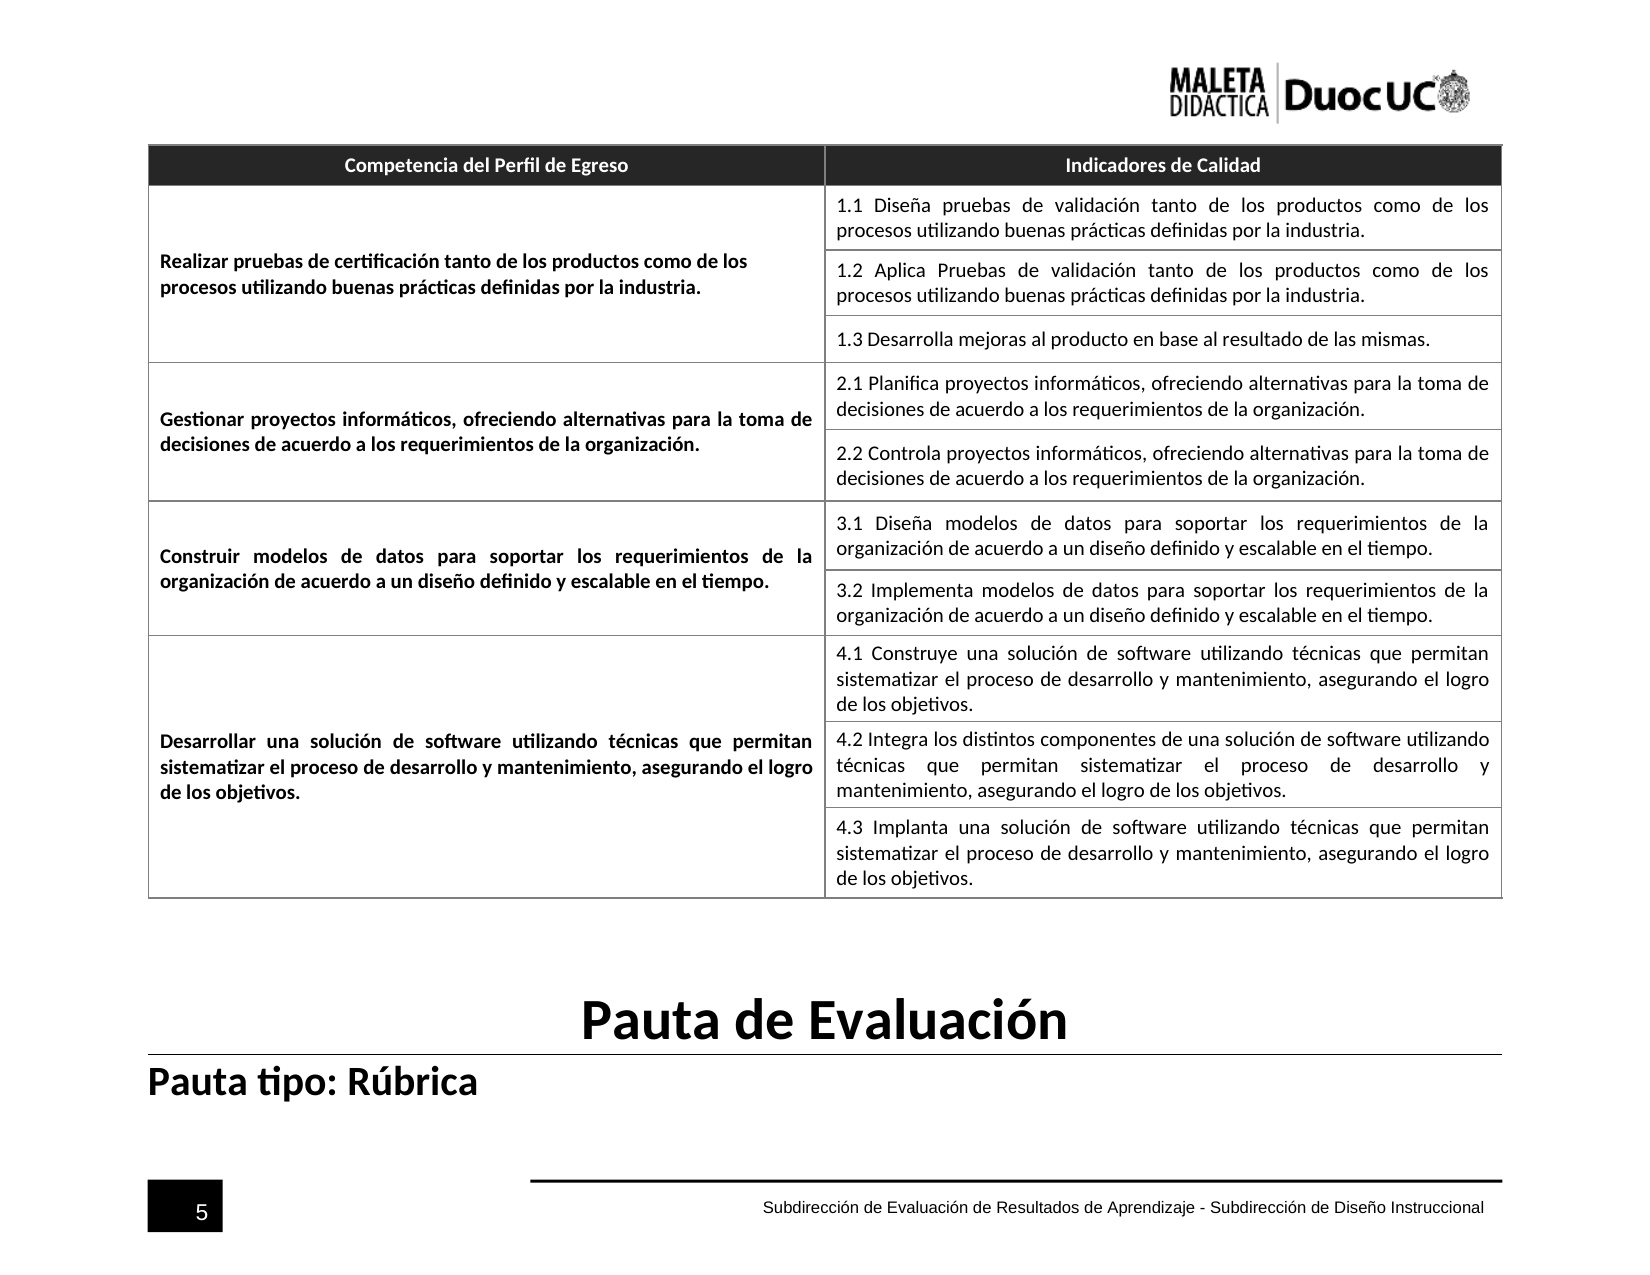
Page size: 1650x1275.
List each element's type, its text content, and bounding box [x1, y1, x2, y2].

text Pauta tipo: Rúbrica [148, 1055, 1502, 1106]
table_header Indicadores de Calidad [826, 146, 1501, 185]
picture [1137, 39, 1503, 144]
table_cell 4.1 Construye una solución de software utilizando técnicas que permitan sistematizar el proceso de desarrollo y mantenimiento, asegurando el logro de los objetivos. [826, 636, 1501, 721]
table_header Competencia del Perfil de Egreso [149, 146, 824, 185]
table_cell 1.1 Diseña pruebas de validación tanto de los productos como de los procesos utilizando buenas prácticas definidas por la industria. [826, 186, 1501, 249]
table_cell 2.2 Controla proyectos informáticos, ofreciendo alternativas para la toma de decisiones de acuerdo a los requerimientos de la organización. [826, 430, 1501, 500]
table_cell Realizar pruebas de certificación tanto de los productos como de los procesos utilizando buenas prácticas definidas por la industria. [149, 186, 824, 361]
table_cell Gestionar proyectos informáticos, ofreciendo alternativas para la toma de decisiones de acuerdo a los requerimientos de la organización. [149, 363, 824, 500]
table_cell 1.2 Aplica Pruebas de validación tanto de los productos como de los procesos utilizando buenas prácticas definidas por la industria. [826, 251, 1501, 314]
table_cell 3.2 Implementa modelos de datos para soportar los requerimientos de la organización de acuerdo a un diseño definido y escalable en el tiempo. [826, 571, 1501, 635]
table_cell 3.1 Diseña modelos de datos para soportar los requerimientos de la organización de acuerdo a un diseño definido y escalable en el tiempo. [826, 502, 1501, 569]
table_cell 2.1 Planifica proyectos informáticos, ofreciendo alternativas para la toma de decisiones de acuerdo a los requerimientos de la organización. [826, 363, 1501, 428]
table_cell Construir modelos de datos para soportar los requerimientos de la organización de acuerdo a un diseño definido y escalable en el tiempo. [149, 502, 824, 635]
text Pauta de Evaluación [148, 983, 1502, 1054]
table_cell 4.2 Integra los distintos componentes de una solución de software utilizando técnicas que permitan sistematizar el proceso de desarrollo y mantenimiento, asegurando el logro de los objetivos. [826, 722, 1501, 807]
table_cell 4.3 Implanta una solución de software utilizando técnicas que permitan sistematizar el proceso de desarrollo y mantenimiento, asegurando el logro de los objetivos. [826, 808, 1501, 897]
table_cell 1.3 Desarrolla mejoras al producto en base al resultado de las mismas. [826, 316, 1501, 361]
table_cell Desarrollar una solución de software utilizando técnicas que permitan sistematizar el proceso de desarrollo y mantenimiento, asegurando el logro de los objetivos. [149, 636, 824, 897]
